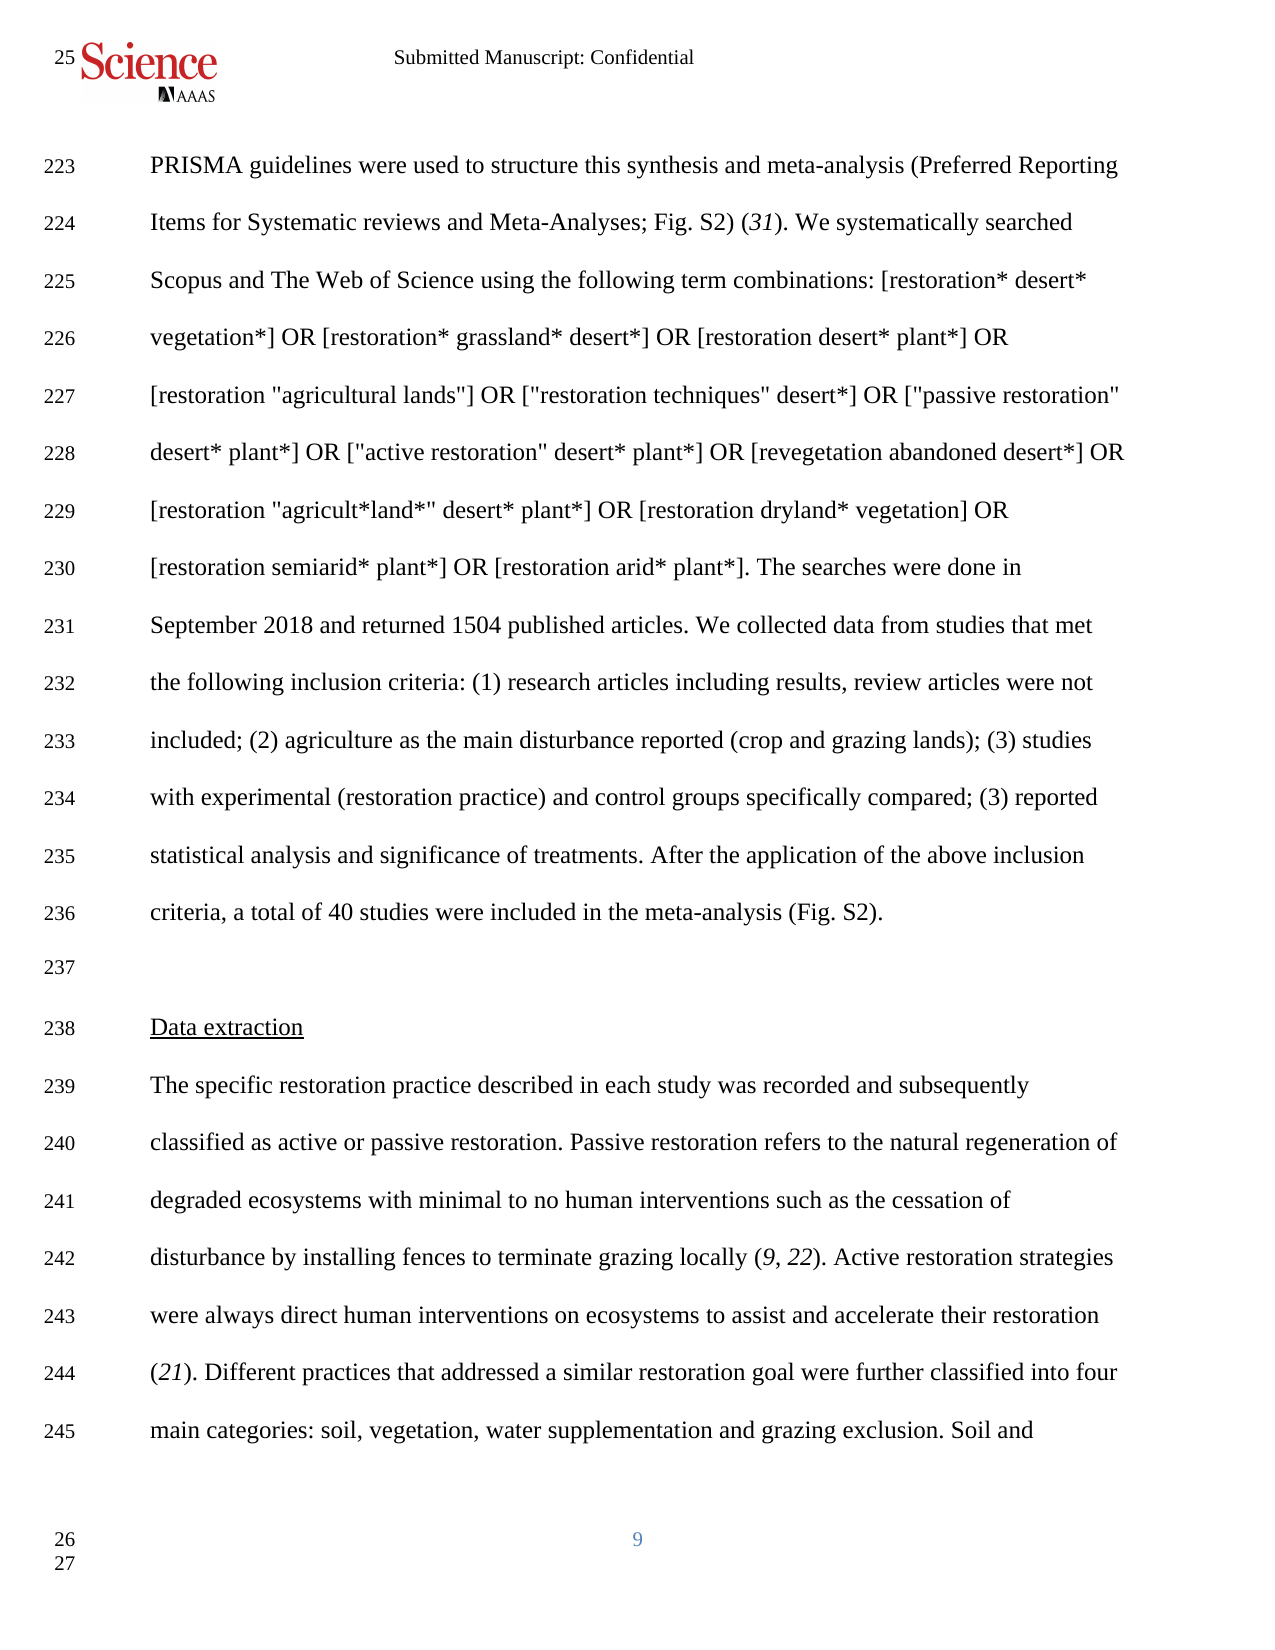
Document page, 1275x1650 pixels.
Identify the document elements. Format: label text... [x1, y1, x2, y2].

text PRISMA guidelines were used to structure this synthesis and meta-analysis (Preferred Reporting Items for Systematic reviews and Meta-Analyses; Fig. S2) (31). We systematically searched Scopus and The Web of Science using the following term combinations: [restoration* desert* vegetation*] OR [restoration* grassland* desert*] OR [restoration desert* plant*] OR [restoration "agricultural lands"] OR ["restoration techniques" desert*] OR ["passive restoration" desert* plant*] OR ["active restoration" desert* plant*] OR [revegetation abandoned desert*] OR [restoration "agricult*land*" desert* plant*] OR [restoration dryland* vegetation] OR [restoration semiarid* plant*] OR [restoration arid* plant*]. The searches were done in September 2018 and returned 1504 published articles. We collected data from studies that met the following inclusion criteria: (1) research articles including results, review articles were not included; (2) agriculture as the main disturbance reported (crop and grazing lands); (3) studies with experimental (restoration practice) and control groups specifically compared; (3) reported statistical analysis and significance of treatments. After the application of the above inclusion criteria, a total of 40 studies were included in the meta-analysis (Fig. S2). [150, 150, 1125, 926]
text Data extraction [150, 1012, 1125, 1041]
picture [81, 42, 217, 102]
